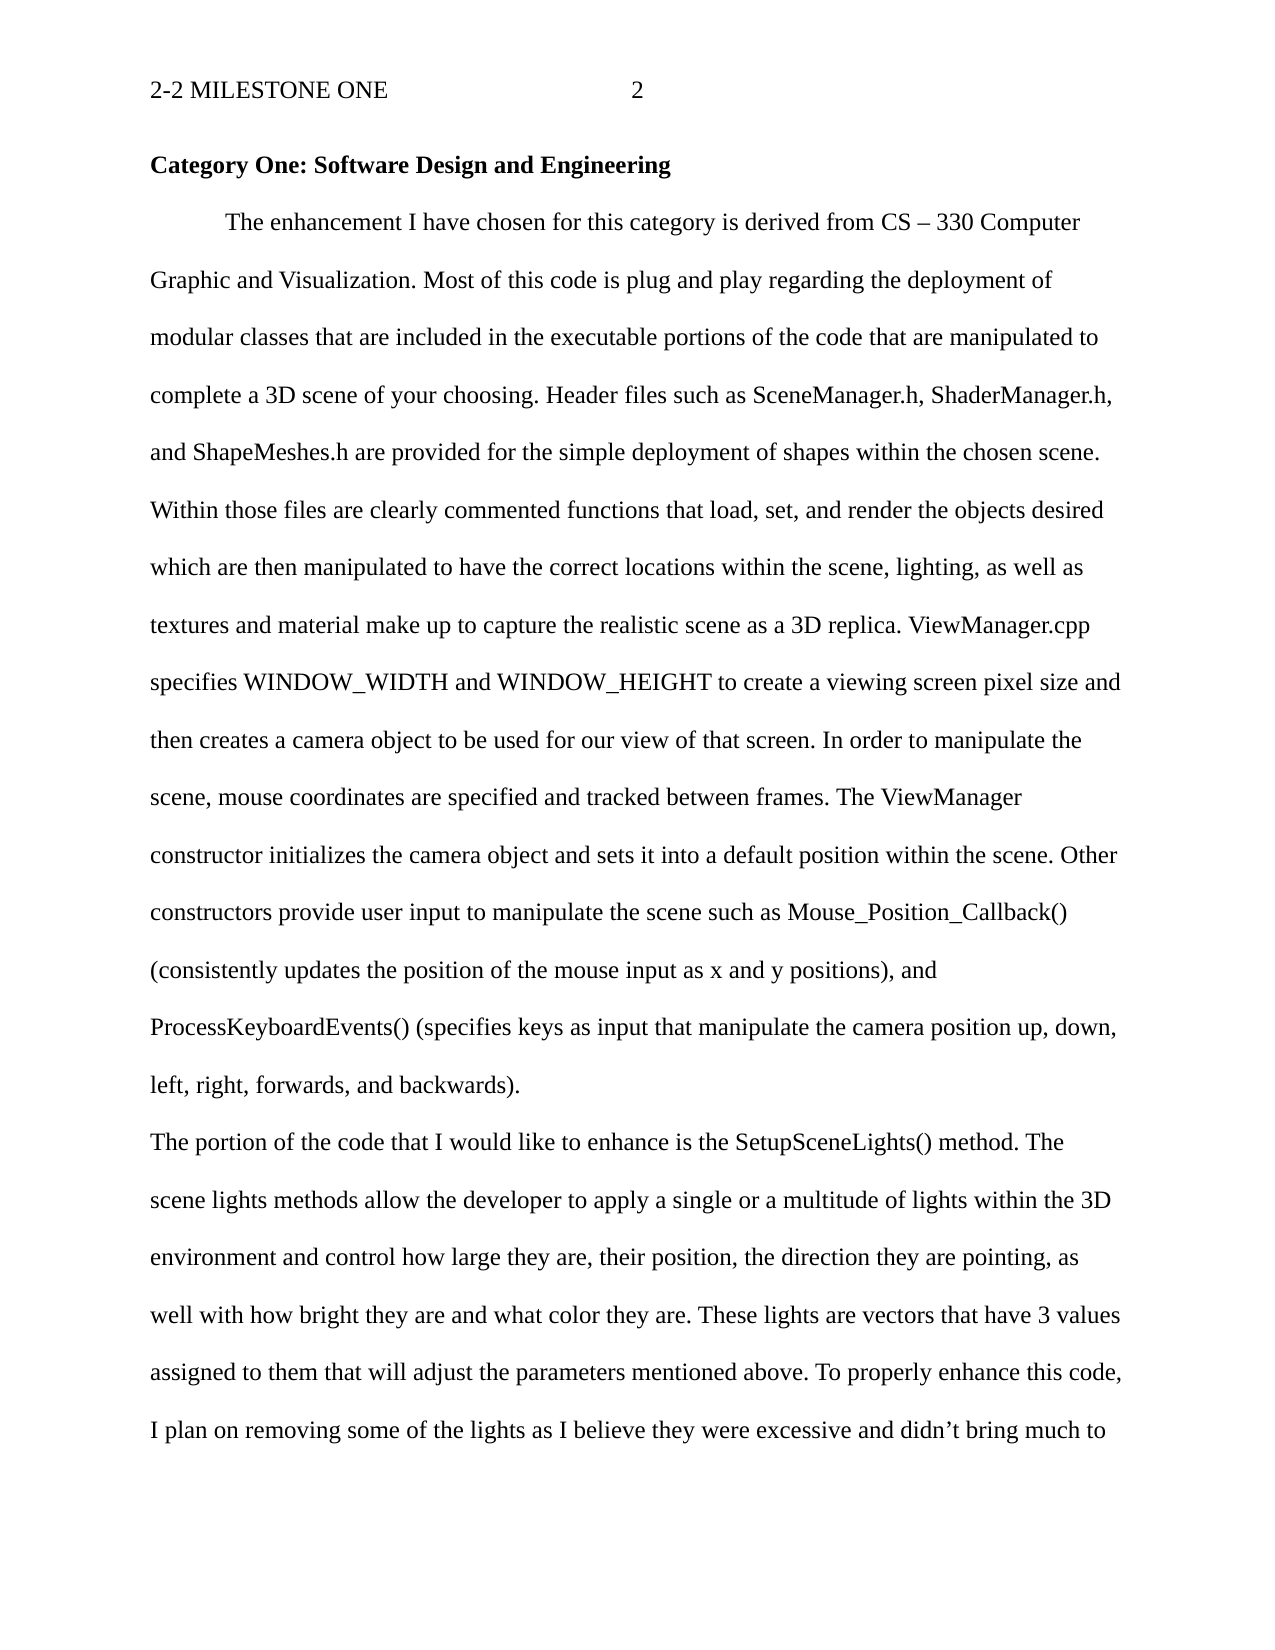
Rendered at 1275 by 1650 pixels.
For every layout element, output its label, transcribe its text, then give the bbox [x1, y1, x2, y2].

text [150, 1127, 1125, 1444]
text Category One: Software Design and Engineering [150, 150, 1125, 179]
text The enhancement I have chosen for this category is derived from CS – 330 Computer Graphic and Visualization. Most of this code is plug and play regarding the deployment of modular classes that are included in the executable portions of the code that are manipulated to complete a 3D scene of your choosing. Header files such as SceneManager.h, ShaderManager.h, and ShapeMeshes.h are provided for the simple deployment of shapes within the chosen scene. Within those files are clearly commented functions that load, set, and render the objects desired which are then manipulated to have the correct locations within the scene, lighting, as well as textures and material make up to capture the realistic scene as a 3D replica. ViewManager.cpp specifies WINDOW_WIDTH and WINDOW_HEIGHT to create a viewing screen pixel size and then creates a camera object to be used for our view of that screen. In order to manipulate the scene, mouse coordinates are specified and tracked between frames. The ViewManager constructor initializes the camera object and sets it into a default position within the scene. Other constructors provide user input to manipulate the scene such as Mouse_Position_Callback() (consistently updates the position of the mouse input as x and y positions), and ProcessKeyboardEvents() (specifies keys as input that manipulate the camera position up, down, left, right, forwards, and backwards). [150, 207, 1125, 1099]
